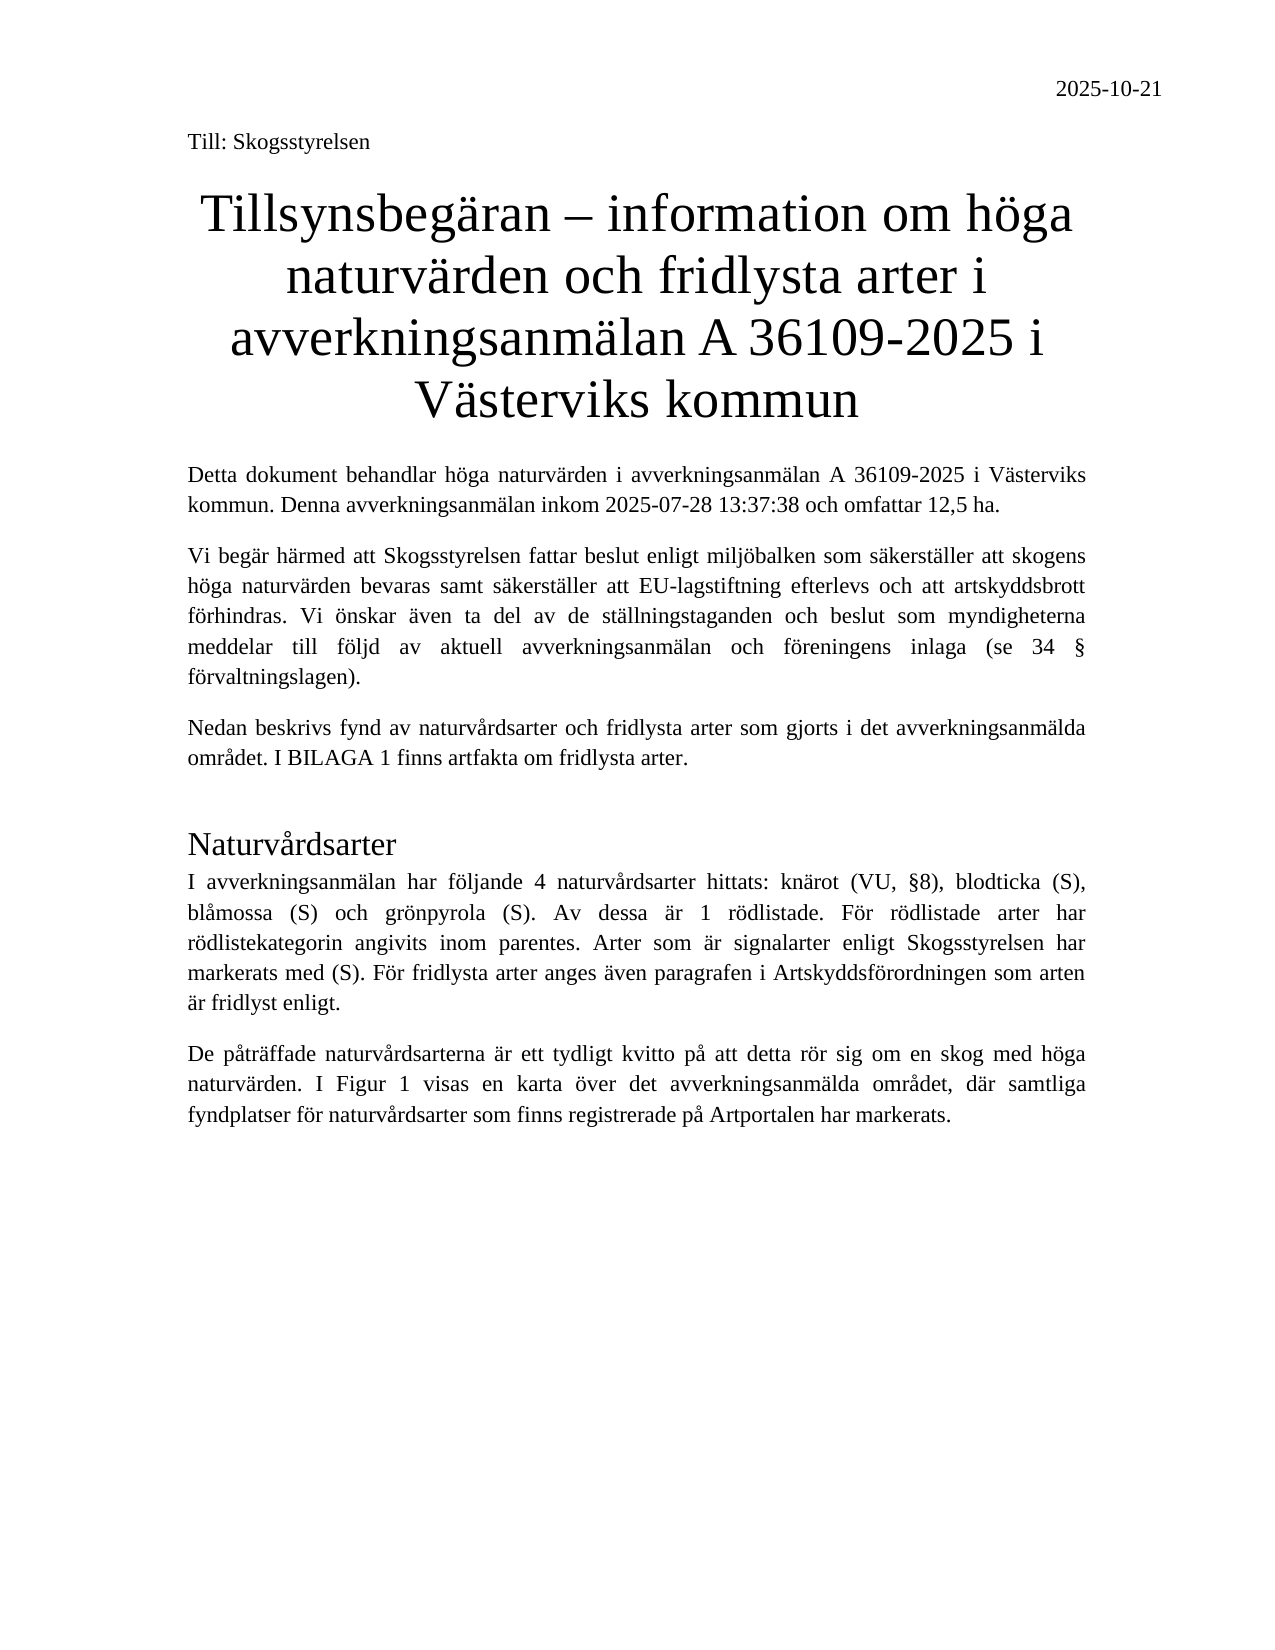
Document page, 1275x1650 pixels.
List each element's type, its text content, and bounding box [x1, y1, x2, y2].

subtitle Naturvårdsarter [187, 824, 1087, 863]
text Nedan beskrivs fynd av naturvårdsarter och fridlysta arter som gjorts i det avverkningsanmälda området. I BILAGA 1 finns artfakta om fridlysta arter. [187, 714, 1087, 771]
text Detta dokument behandlar höga naturvärden i avverkningsanmälan A 36109-2025 i Västerviks kommun. Denna avverkningsanmälan inkom 2025-07-28 13:37:38 och omfattar 12,5 ha. [187, 461, 1087, 517]
text I avverkningsanmälan har följande 4 naturvårdsarter hittats: knärot (VU, §8), blodticka (S), blåmossa (S) och grönpyrola (S). Av dessa är 1 rödlistade. För rödlistade arter har rödlistekategorin angivits inom parentes. Arter som är signalarter enligt Skogsstyrelsen har markerats med (S). För fridlysta arter anges även paragrafen i Artskyddsförordningen som arten är fridlyst enligt. [187, 868, 1087, 1016]
text De påträffade naturvårdsarterna är ett tydligt kvitto på att detta rör sig om en skog med höga naturvärden. I Figur 1 visas en karta över det avverkningsanmälda området, där samtliga fyndplatser för naturvårdsarter som finns registrerade på Artportalen har markerats. [187, 1040, 1087, 1127]
text Vi begär härmed att Skogsstyrelsen fattar beslut enligt miljöbalken som säkerställer att skogens höga naturvärden bevaras samt säkerställer att EU-lagstiftning efterlevs och att artskyddsbrott förhindras. Vi önskar även ta del av de ställningstaganden och beslut som myndigheterna meddelar till följd av aktuell avverkningsanmälan och föreningens inlaga (se 34 § förvaltningslagen). [187, 542, 1087, 689]
title Tillsynsbegäran – information om höga naturvärden och fridlysta arter i avverkningsanmälan A 36109-2025 i Västerviks kommun [187, 180, 1087, 429]
